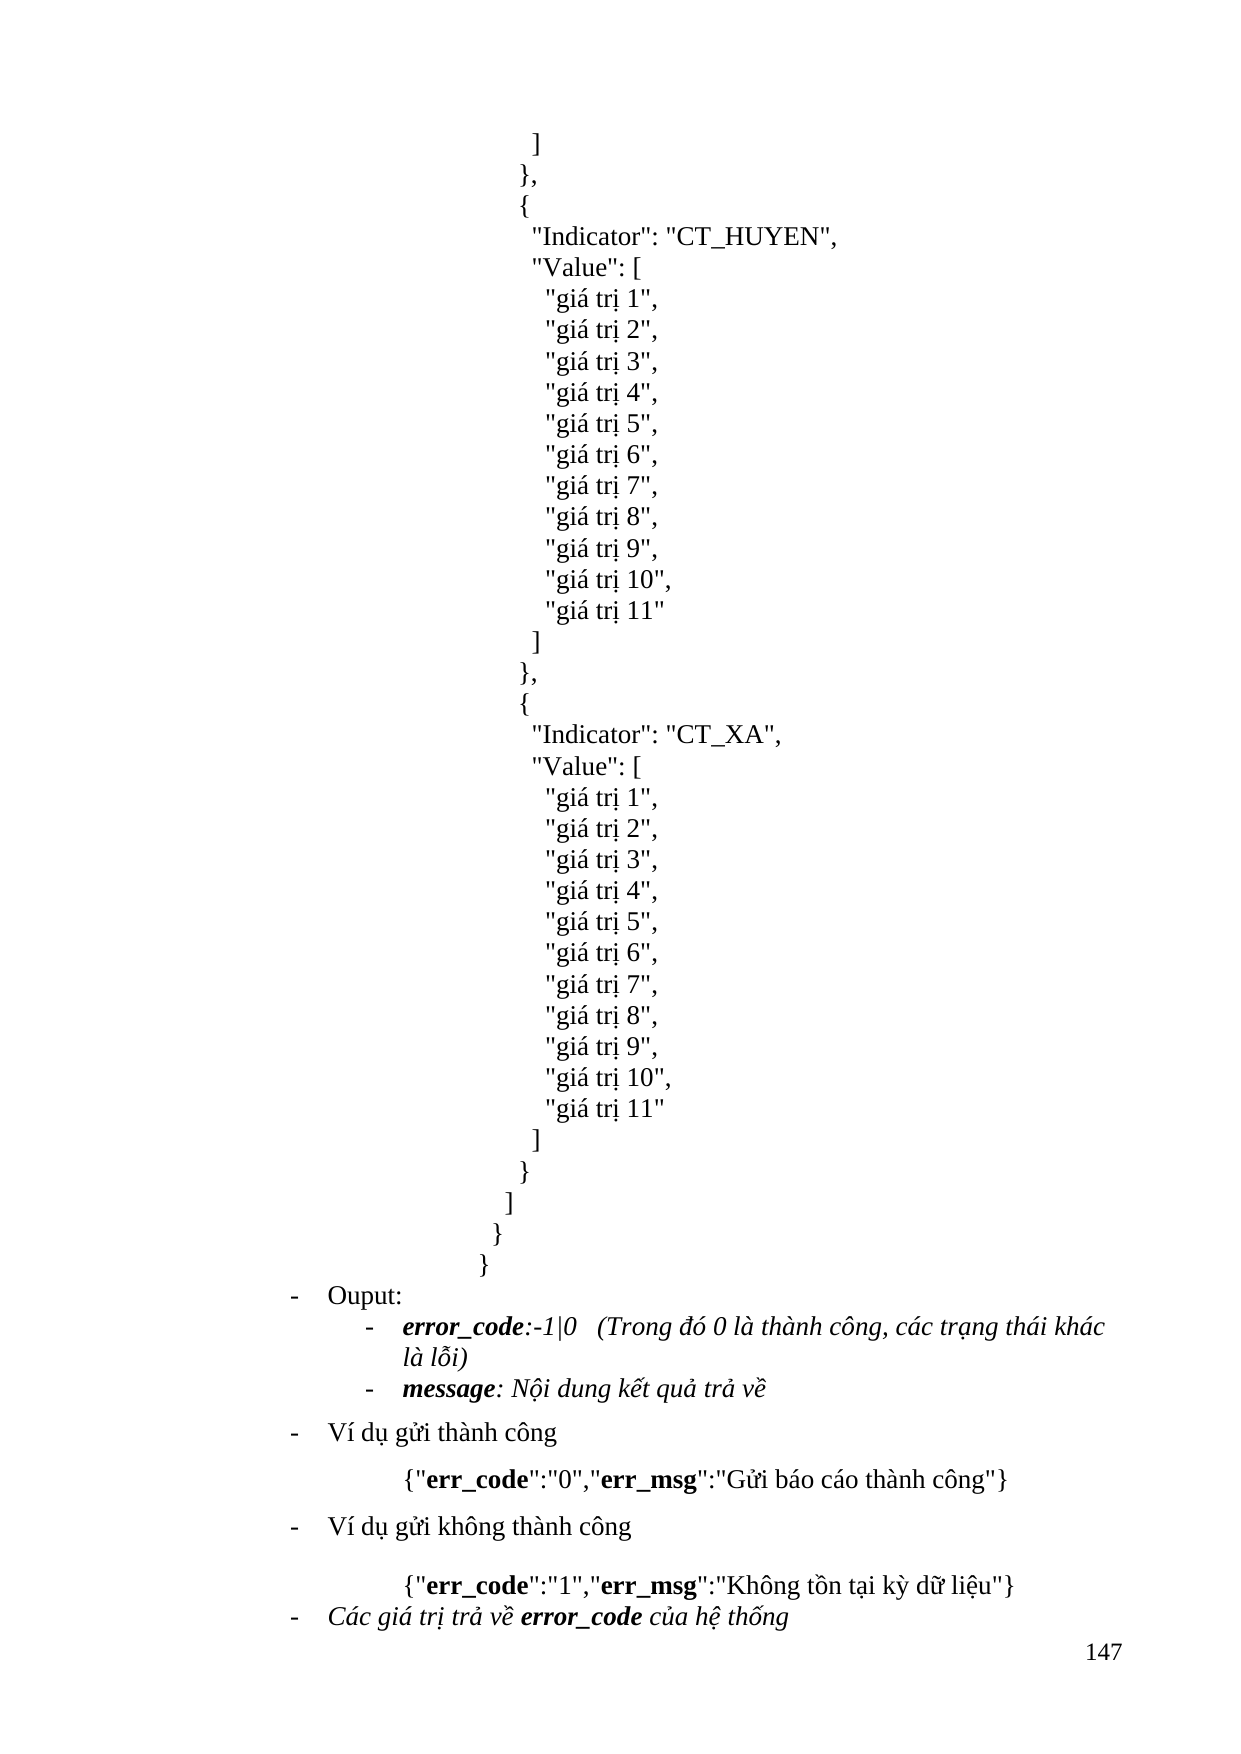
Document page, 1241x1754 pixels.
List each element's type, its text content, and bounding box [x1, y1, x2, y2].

text "giá trị 3", [477, 345, 1122, 376]
text }, [477, 158, 1122, 189]
list message: Nội dung kết quả trả về [365, 1373, 1122, 1404]
text { [477, 687, 1122, 718]
list Ví dụ gửi không thành công [290, 1509, 1122, 1541]
text "Value": [ [477, 251, 1122, 282]
text ] [477, 625, 1122, 656]
text "giá trị 8", [477, 501, 1122, 532]
text "giá trị 10", [477, 1061, 1122, 1092]
text {"err_code":"1","err_msg":"Không tồn tại kỳ dữ liệu"} [327, 1569, 1122, 1600]
list {"err_code":"0","err_msg":"Gửi báo cáo thành công"} [402, 1463, 1122, 1494]
text "giá trị 4", [477, 874, 1122, 905]
text "giá trị 1", [477, 781, 1122, 812]
text ] [477, 127, 1122, 158]
list error_code:-1|0 (Trong đó 0 là thành công, các trạng thái khác là lỗi) [365, 1310, 1122, 1373]
text "giá trị 10", [477, 563, 1122, 594]
text }, [477, 656, 1122, 687]
text ] [477, 1123, 1122, 1154]
text "giá trị 11" [477, 594, 1122, 625]
text "Indicator": "CT_HUYEN", [477, 220, 1122, 251]
text "Indicator": "CT_XA", [477, 718, 1122, 750]
text "giá trị 5", [477, 407, 1122, 438]
text "giá trị 9", [477, 1030, 1122, 1061]
text } [477, 1248, 1122, 1279]
text "giá trị 6", [477, 937, 1122, 968]
text } [477, 1217, 1122, 1248]
list Các giá trị trả về error_code của hệ thống [290, 1600, 1122, 1631]
list Ouput: [290, 1279, 1122, 1310]
text "giá trị 2", [477, 314, 1122, 345]
list Ví dụ gửi thành công [290, 1416, 1122, 1447]
text "giá trị 6", [477, 438, 1122, 469]
text "Value": [ [477, 750, 1122, 781]
text "giá trị 7", [477, 469, 1122, 501]
text "giá trị 3", [477, 843, 1122, 874]
text "giá trị 2", [477, 812, 1122, 843]
text "giá trị 7", [477, 968, 1122, 999]
text "giá trị 11" [477, 1092, 1122, 1123]
text } [477, 1154, 1122, 1186]
text "giá trị 8", [477, 999, 1122, 1030]
text ] [477, 1186, 1122, 1217]
text "giá trị 5", [477, 905, 1122, 937]
text "giá trị 4", [477, 376, 1122, 407]
text "giá trị 1", [477, 282, 1122, 314]
text { [477, 189, 1122, 220]
text "giá trị 9", [477, 532, 1122, 563]
